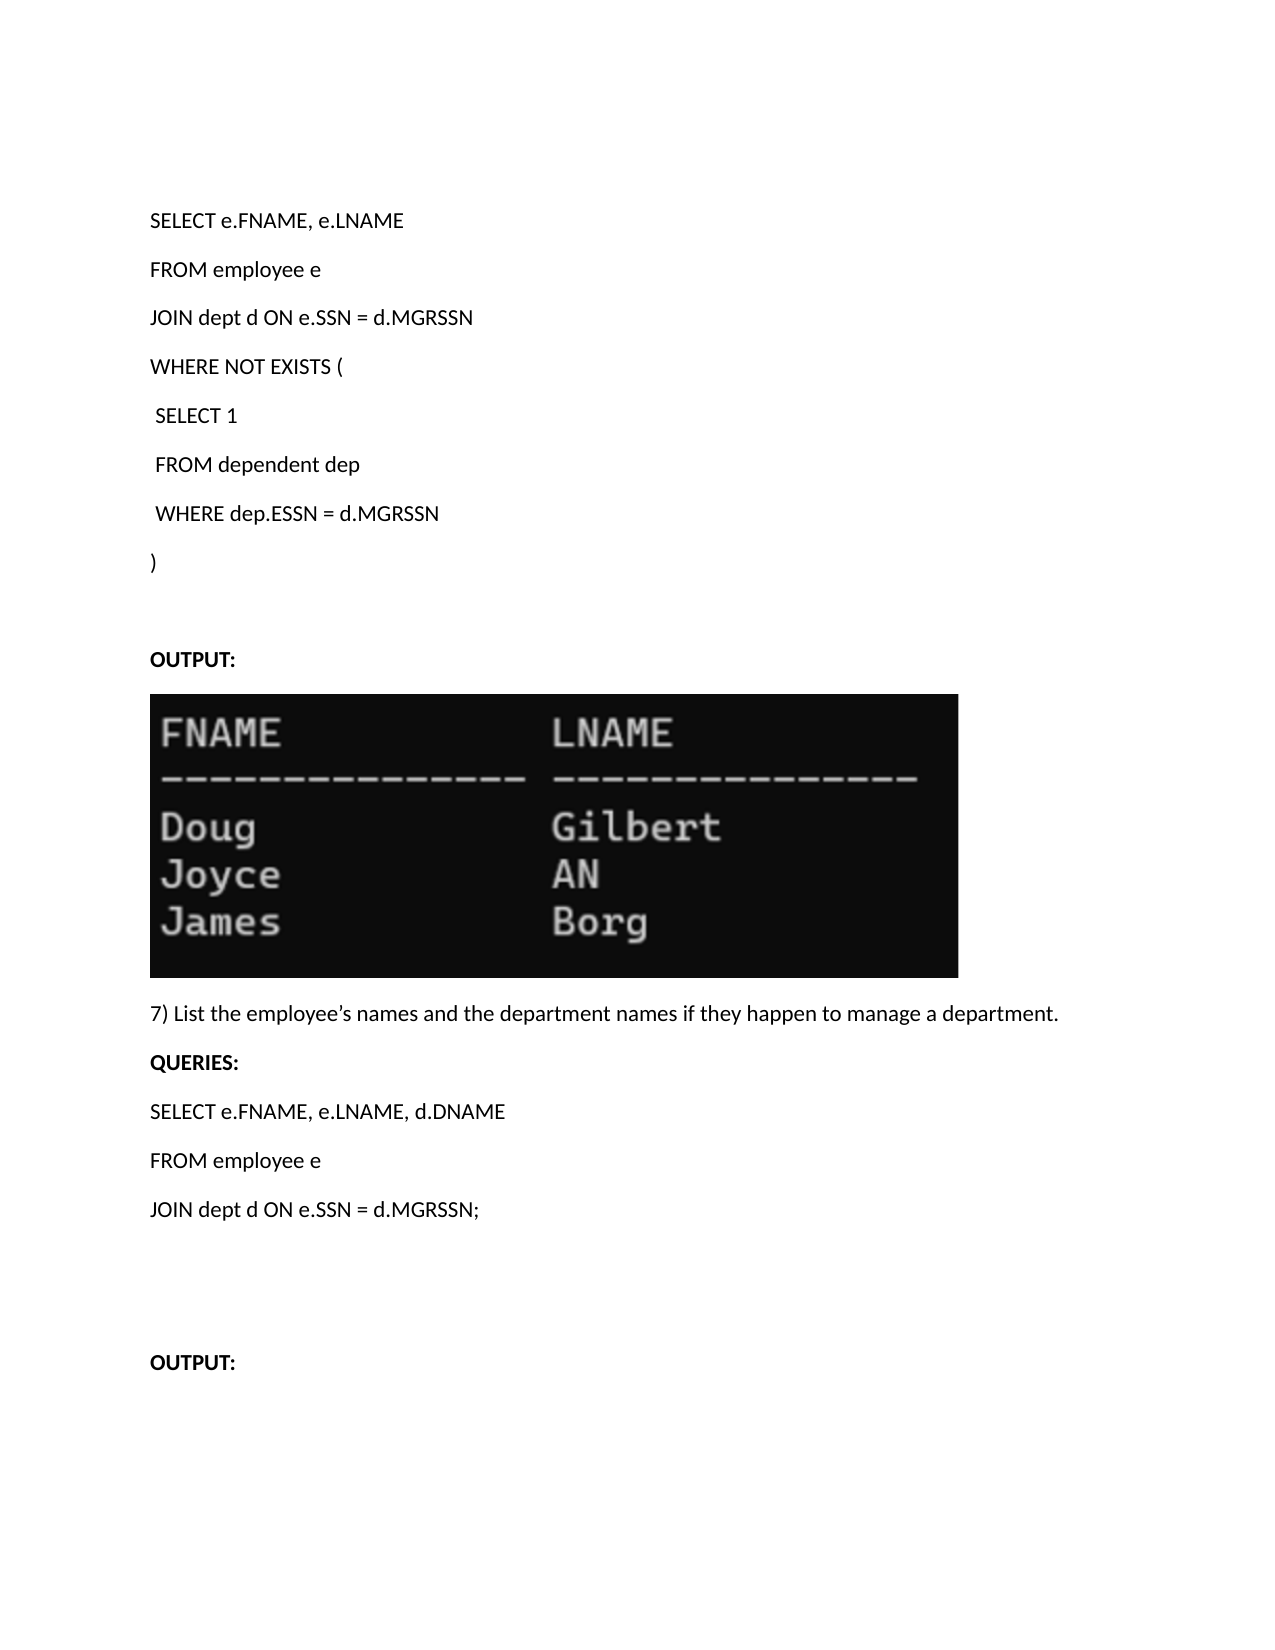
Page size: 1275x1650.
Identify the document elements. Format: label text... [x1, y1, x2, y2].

text OUTPUT: [150, 1348, 1125, 1376]
text 7) List the employee’s names and the department names if they happen to manage a department. [150, 999, 1125, 1027]
text JOIN dept d ON e.SSN = d.MGRSSN [150, 303, 1125, 332]
text FROM employee e [150, 255, 1125, 283]
text FROM employee e [150, 1146, 1125, 1174]
text WHERE dep.ESSN = d.MGRSSN [150, 499, 1125, 527]
text QUERIES: [150, 1048, 1125, 1076]
text FROM dependent dep [150, 450, 1125, 478]
text ) [150, 548, 1125, 576]
text OUTPUT: [150, 646, 1125, 673]
text WHERE NOT EXISTS ( [150, 352, 1125, 380]
text SELECT e.FNAME, e.LNAME [150, 206, 1125, 234]
picture [150, 694, 959, 978]
text JOIN dept d ON e.SSN = d.MGRSSN; [150, 1195, 1125, 1223]
text SELECT 1 [150, 401, 1125, 429]
text SELECT e.FNAME, e.LNAME, d.DNAME [150, 1097, 1125, 1125]
